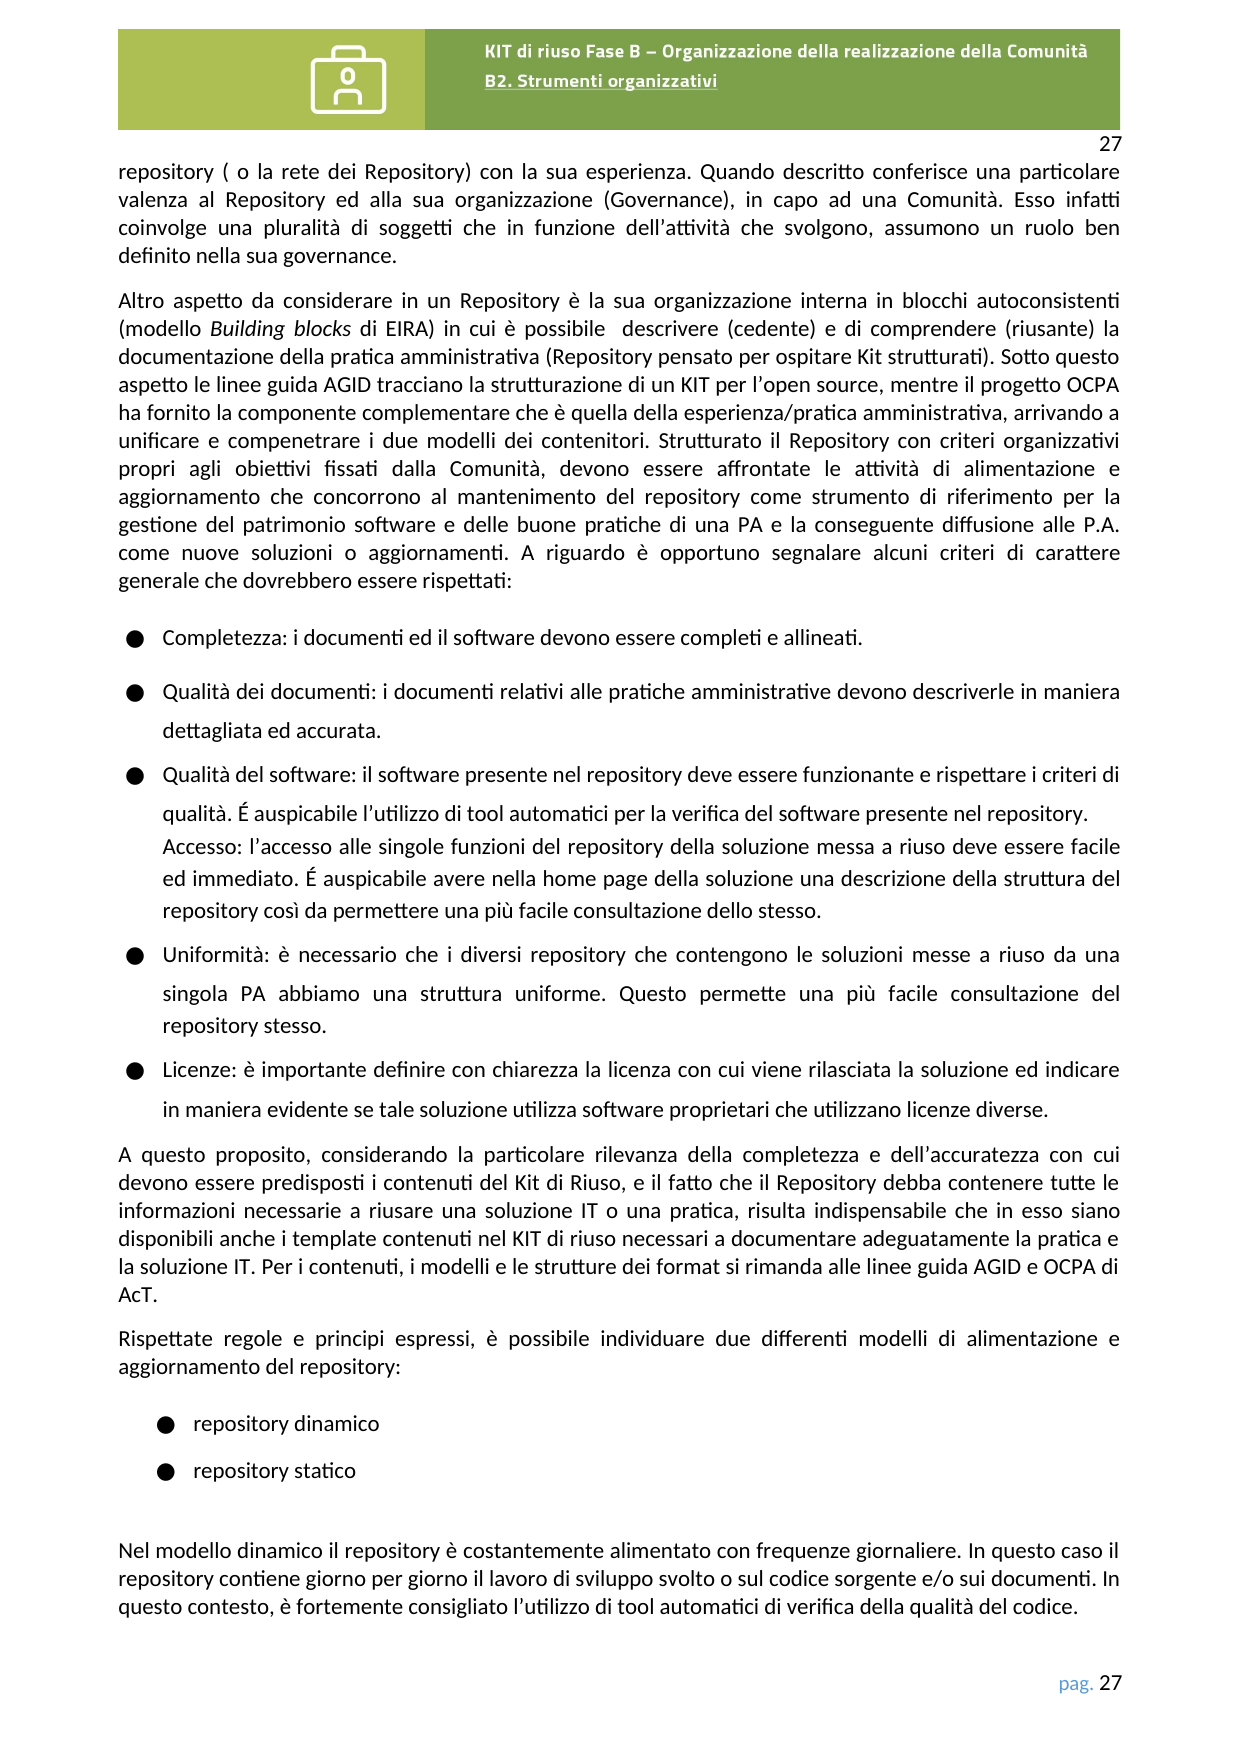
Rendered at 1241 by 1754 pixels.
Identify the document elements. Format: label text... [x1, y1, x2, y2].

list Licenze: è importante definire con chiarezza la licenza con cui viene rilasciata la soluzione ed indicare in maniera evidente se tale soluzione utilizza software proprietari che utilizzano licenze diverse. [125, 1044, 1122, 1123]
text A questo proposito, considerando la particolare rilevanza della completezza e dell’accuratezza con cui devono essere predisposti i contenuti del Kit di Riuso, e il fatto che il Repository debba contenere tutte le informazioni necessarie a riusare una soluzione IT o una pratica, risulta indispensabile che in esso siano disponibili anche i template contenuti nel KIT di riuso necessari a documentare adeguatamente la pratica e la soluzione IT. Per i contenuti, i modelli e le strutture dei format si rimanda alle linee guida AGID e OCPA di AcT. [118, 1140, 1122, 1308]
text Accesso: l’accesso alle singole funzioni del repository della soluzione messa a riuso deve essere facile ed immediato. É auspicabile avere nella home page della soluzione una descrizione della struttura del repository così da permettere una più facile consultazione dello stesso. [162, 832, 1122, 924]
text Nel modello dinamico il repository è costantemente alimentato con frequenze giornaliere. In questo caso il repository contiene giorno per giorno il lavoro di sviluppo svolto o sul codice sorgente e/o sui documenti. In questo contesto, è fortemente consigliato l’utilizzo di tool automatici di verifica della qualità del codice. [118, 1536, 1122, 1620]
list Completezza: i documenti ed il software devono essere completi e allineati. [125, 611, 1122, 658]
list repository statico [156, 1444, 1122, 1491]
list Qualità dei documenti: i documenti relativi alle pratiche amministrative devono descriverle in maniera dettagliata ed accurata. [125, 665, 1122, 744]
list Qualità del software: il software presente nel repository deve essere funzionante e rispettare i criteri di qualità. É auspicabile l’utilizzo di tool automatici per la verifica del software presente nel repository. [125, 748, 1122, 828]
text Rispettate regole e principi espressi, è possibile individuare due differenti modelli di alimentazione e aggiornamento del repository: [118, 1324, 1122, 1381]
list Uniformità: è necessario che i diversi repository che contengono le soluzioni messe a riuso da una singola PA abbiamo una struttura uniforme. Questo permette una più facile consultazione del repository stesso. [125, 928, 1122, 1040]
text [118, 157, 1122, 269]
picture [118, 29, 1121, 130]
list repository dinamico [156, 1397, 1122, 1444]
text Altro aspetto da considerare in un Repository è la sua organizzazione interna in blocchi autoconsistenti (modello Building blocks di EIRA) in cui è possibile descrivere (cedente) e di comprendere (riusante) la documentazione della pratica amministrativa (Repository pensato per ospitare Kit strutturati). Sotto questo aspetto le linee guida AGID tracciano la strutturazione di un KIT per l’open source, mentre il progetto OCPA ha fornito la componente complementare che è quella della esperienza/pratica amministrativa, arrivando a unificare e compenetrare i due modelli dei contenitori. Strutturato il Repository con criteri organizzativi propri agli obiettivi fissati dalla Comunità, devono essere affrontate le attività di alimentazione e aggiornamento che concorrono al mantenimento del repository come strumento di riferimento per la gestione del patrimonio software e delle buone pratiche di una PA e la conseguente diffusione alle P.A. come nuove soluzioni o aggiornamenti. A riguardo è opportuno segnalare alcuni criteri di carattere generale che dovrebbero essere rispettati: [118, 286, 1122, 594]
